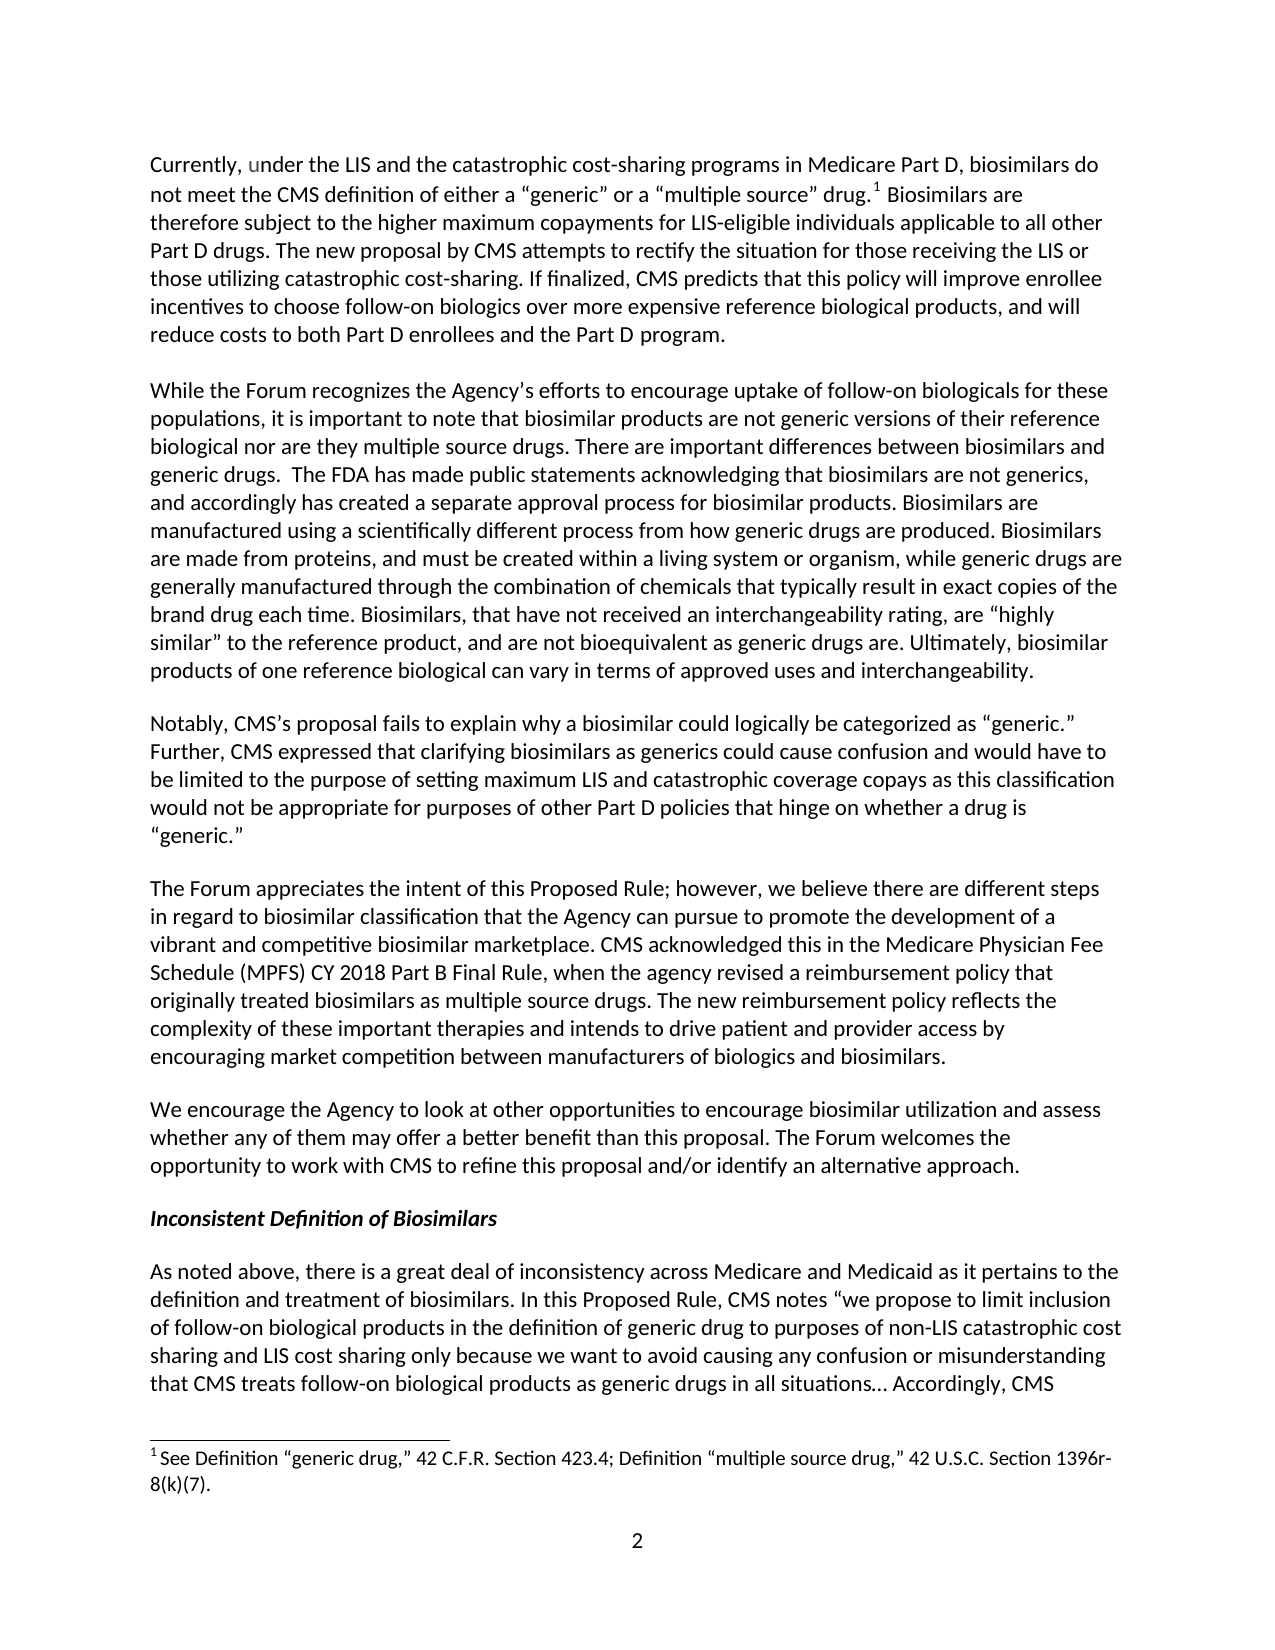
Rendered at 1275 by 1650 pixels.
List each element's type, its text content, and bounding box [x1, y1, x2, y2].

text Currently, under the LIS and the catastrophic cost-sharing programs in Medicare Part D, biosimilars do not meet the CMS definition of either a “generic” or a “multiple source” drug.1 Biosimilars are therefore subject to the higher maximum copayments for LIS-eligible individuals applicable to all other Part D drugs. The new proposal by CMS attempts to rectify the situation for those receiving the LIS or those utilizing catastrophic cost-sharing. If finalized, CMS predicts that this policy will improve enrollee incentives to choose follow-on biologics over more expensive reference biological products, and will reduce costs to both Part D enrollees and the Part D program. [150, 150, 1113, 348]
text Notably, CMS’s proposal fails to explain why a biosimilar could logically be categorized as “generic.” Further, CMS expressed that clarifying biosimilars as generics could cause confusion and would have to be limited to the purpose of setting maximum LIS and catastrophic coverage copays as this classification would not be appropriate for purposes of other Part D policies that hinge on whether a drug is “generic.” [150, 709, 1120, 849]
text As noted above, there is a great deal of inconsistency across Medicare and Medicaid as it pertains to the definition and treatment of biosimilars. In this Proposed Rule, CMS notes “we propose to limit inclusion of follow-on biological products in the definition of generic drug to purposes of non-LIS catastrophic cost sharing and LIS cost sharing only because we want to avoid causing any confusion or misunderstanding that CMS treats follow-on biological products as generic drugs in all situations… Accordingly, CMS [150, 1257, 1125, 1397]
text The Forum appreciates the intent of this Proposed Rule; however, we believe there are different steps in regard to biosimilar classification that the Agency can pursue to promote the development of a vibrant and competitive biosimilar marketplace. CMS acknowledged this in the Medicare Physician Fee Schedule (MPFS) CY 2018 Part B Final Rule, when the agency revised a reimbursement policy that originally treated biosimilars as multiple source drugs. The new reimbursement policy reflects the complexity of these important therapies and intends to drive patient and provider access by encouraging market competition between manufacturers of biologics and biosimilars. [150, 874, 1113, 1070]
text We encourage the Agency to look at other opportunities to encourage biosimilar utilization and assess whether any of them may offer a better benefit than this proposal. The Forum welcomes the opportunity to work with CMS to refine this proposal and/or identify an alternative approach. [150, 1095, 1105, 1179]
text While the Forum recognizes the Agency’s efforts to encourage uptake of follow-on biologicals for these populations, it is important to note that biosimilar products are not generic versions of their reference biological nor are they multiple source drugs. There are important differences between biosimilars and generic drugs. The FDA has made public statements acknowledging that biosimilars are not generics, and accordingly has created a separate approval process for biosimilar products. Biosimilars are manufactured using a scientifically different process from how generic drugs are produced. Biosimilars are made from proteins, and must be created within a living system or organism, while generic drugs are generally manufactured through the combination of chemicals that typically result in exact copies of the brand drug each time. Biosimilars, that have not received an interchangeability rating, are “highly similar” to the reference product, and are not bioequivalent as generic drugs are. Ultimately, biosimilar products of one reference biological can vary in terms of approved uses and interchangeability. [150, 376, 1126, 684]
text 1 See Definition “generic drug,” 42 C.F.R. Section 423.4; Definition “multiple source drug,” 42 U.S.C. Section 1396r- 8(k)(7). [150, 1444, 1116, 1496]
subtitle Inconsistent Definition of Biosimilars [150, 1204, 1135, 1232]
